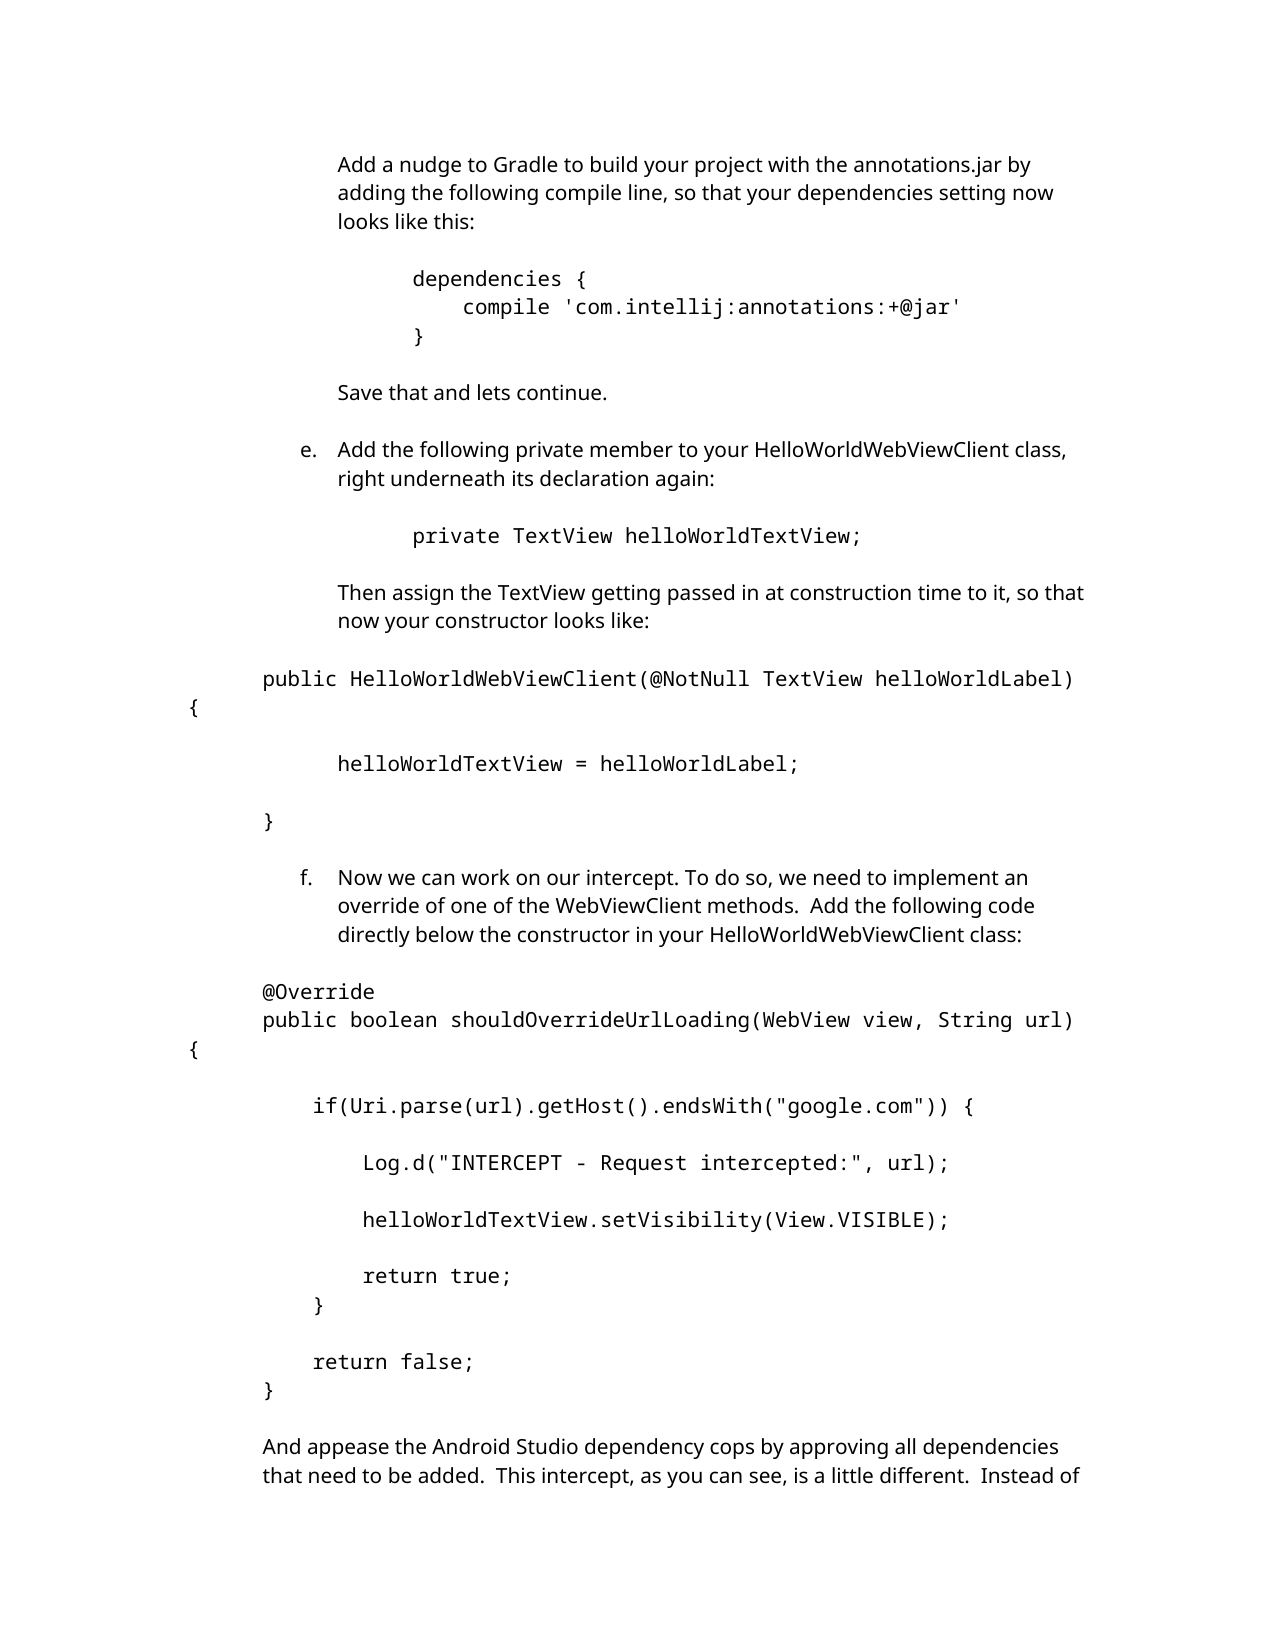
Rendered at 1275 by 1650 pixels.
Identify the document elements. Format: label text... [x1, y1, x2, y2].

text compile 'com.intellij:annotations:+@jar' [262, 292, 1087, 321]
text return false; [187, 1347, 1087, 1375]
text if(Uri.parse(url).getHost().endsWith("google.com")) { [187, 1091, 1087, 1119]
list Add the following private member to your HelloWorldWebViewClient class, right underneath its declaration again: [300, 435, 1087, 492]
text helloWorldTextView.setVisibility(View.VISIBLE); [187, 1205, 1087, 1233]
text Log.d("INTERCEPT - Request intercepted:", url); [187, 1148, 1087, 1176]
text private TextView helloWorldTextView; [187, 521, 1087, 549]
text public boolean shouldOverrideUrlLoading(WebView view, String url) { [187, 1006, 1087, 1062]
text } [262, 321, 1087, 349]
text public HelloWorldWebViewClient(@NotNull TextView helloWorldLabel) { [187, 664, 1087, 721]
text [262, 1432, 1087, 1489]
text Add a nudge to Gradle to build your project with the annotations.jar by adding the following compile line, so that your dependencies setting now looks like this: [337, 150, 1087, 235]
text } [187, 1290, 1087, 1318]
text @Override [187, 977, 1087, 1006]
text Then assign the TextView getting passed in at construction time to it, so that now your constructor looks like: [337, 578, 1087, 635]
text } [187, 806, 1087, 834]
text } [187, 1375, 1087, 1404]
text helloWorldTextView = helloWorldLabel; [262, 749, 1087, 777]
list Now we can work on our intercept. To do so, we need to implement an override of one of the WebViewClient methods. Add the following code directly below the constructor in your HelloWorldWebViewClient class: [300, 863, 1087, 948]
text return true; [187, 1262, 1087, 1290]
text Save that and lets continue. [187, 378, 1087, 407]
text dependencies { [262, 264, 1087, 292]
